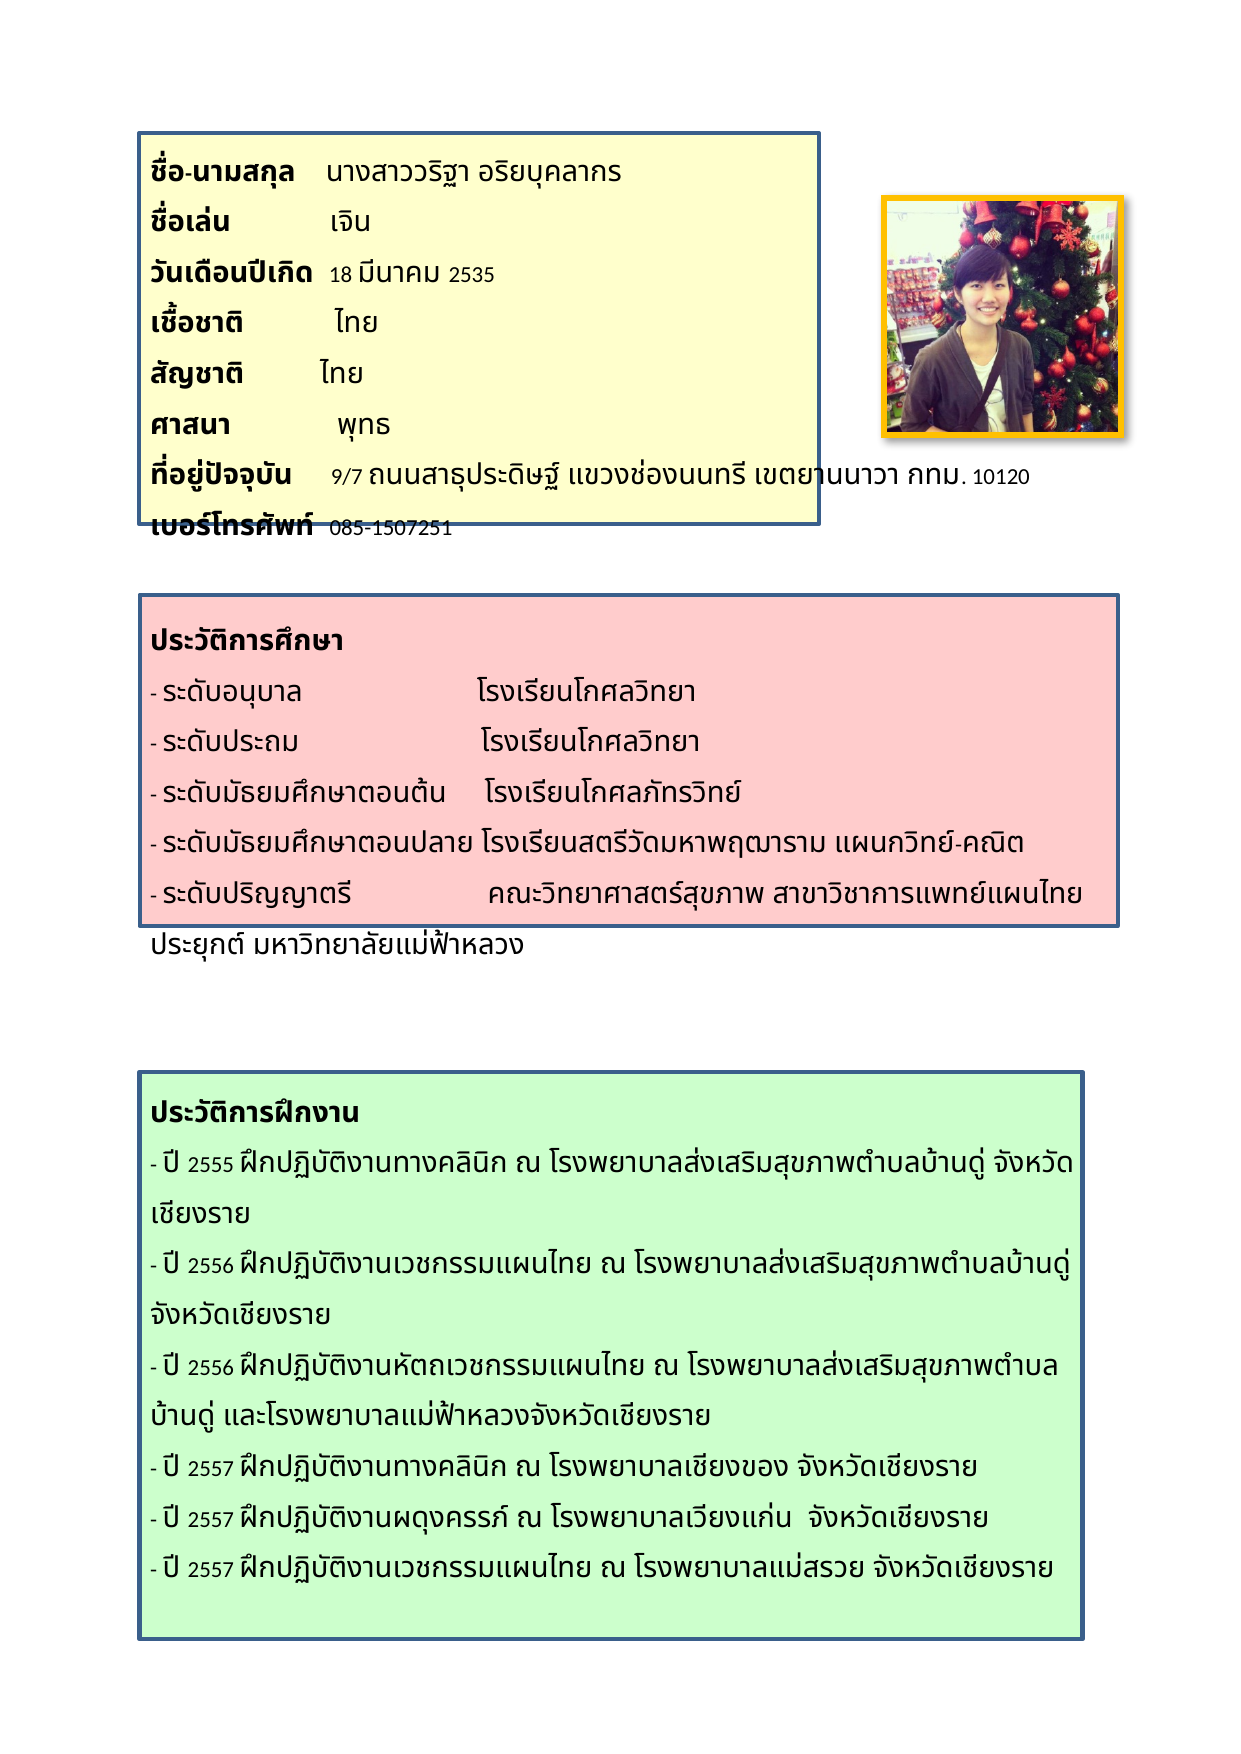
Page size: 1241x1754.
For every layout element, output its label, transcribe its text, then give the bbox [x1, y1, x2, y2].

text ชื่อ-นามสกุล นางสาววริฐา อริยบุคลากร ชื่อเล่น เจิน วันเดือนปีเกิด 18 มีนาคม 2535 เชื้อชาติ ไทย สัญชาติ ไทย ศาสนา พุทธ ที่อยู่ปัจจุบัน 9/7 ถนนสาธุประดิษฐ์ แขวงช่องนนทรี เขตยานนาวา กทม. 10120 เบอร์โทรศัพท์ 085-1507251 ประวัติการศึกษา - ระดับอนุบาล โรงเรียนโกศลวิทยา - ระดับประถม โรงเรียนโกศลวิทยา - ระดับมัธยมศึกษาตอนต้น โรงเรียนโกศลภัทรวิทย์ - ระดับมัธยมศึกษาตอนปลาย โรงเรียนสตรีวัดมหาพฤฒาราม แผนกวิทย์-คณิต - ระดับปริญญาตรี คณะวิทยาศาสตร์สุขภาพ สาขาวิชาการแพทย์แผนไทยประยุกต์ มหาวิทยาลัยแม่ฟ้าหลวง [150, 150, 1090, 1032]
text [150, 1057, 1090, 1591]
picture [887, 201, 1118, 432]
